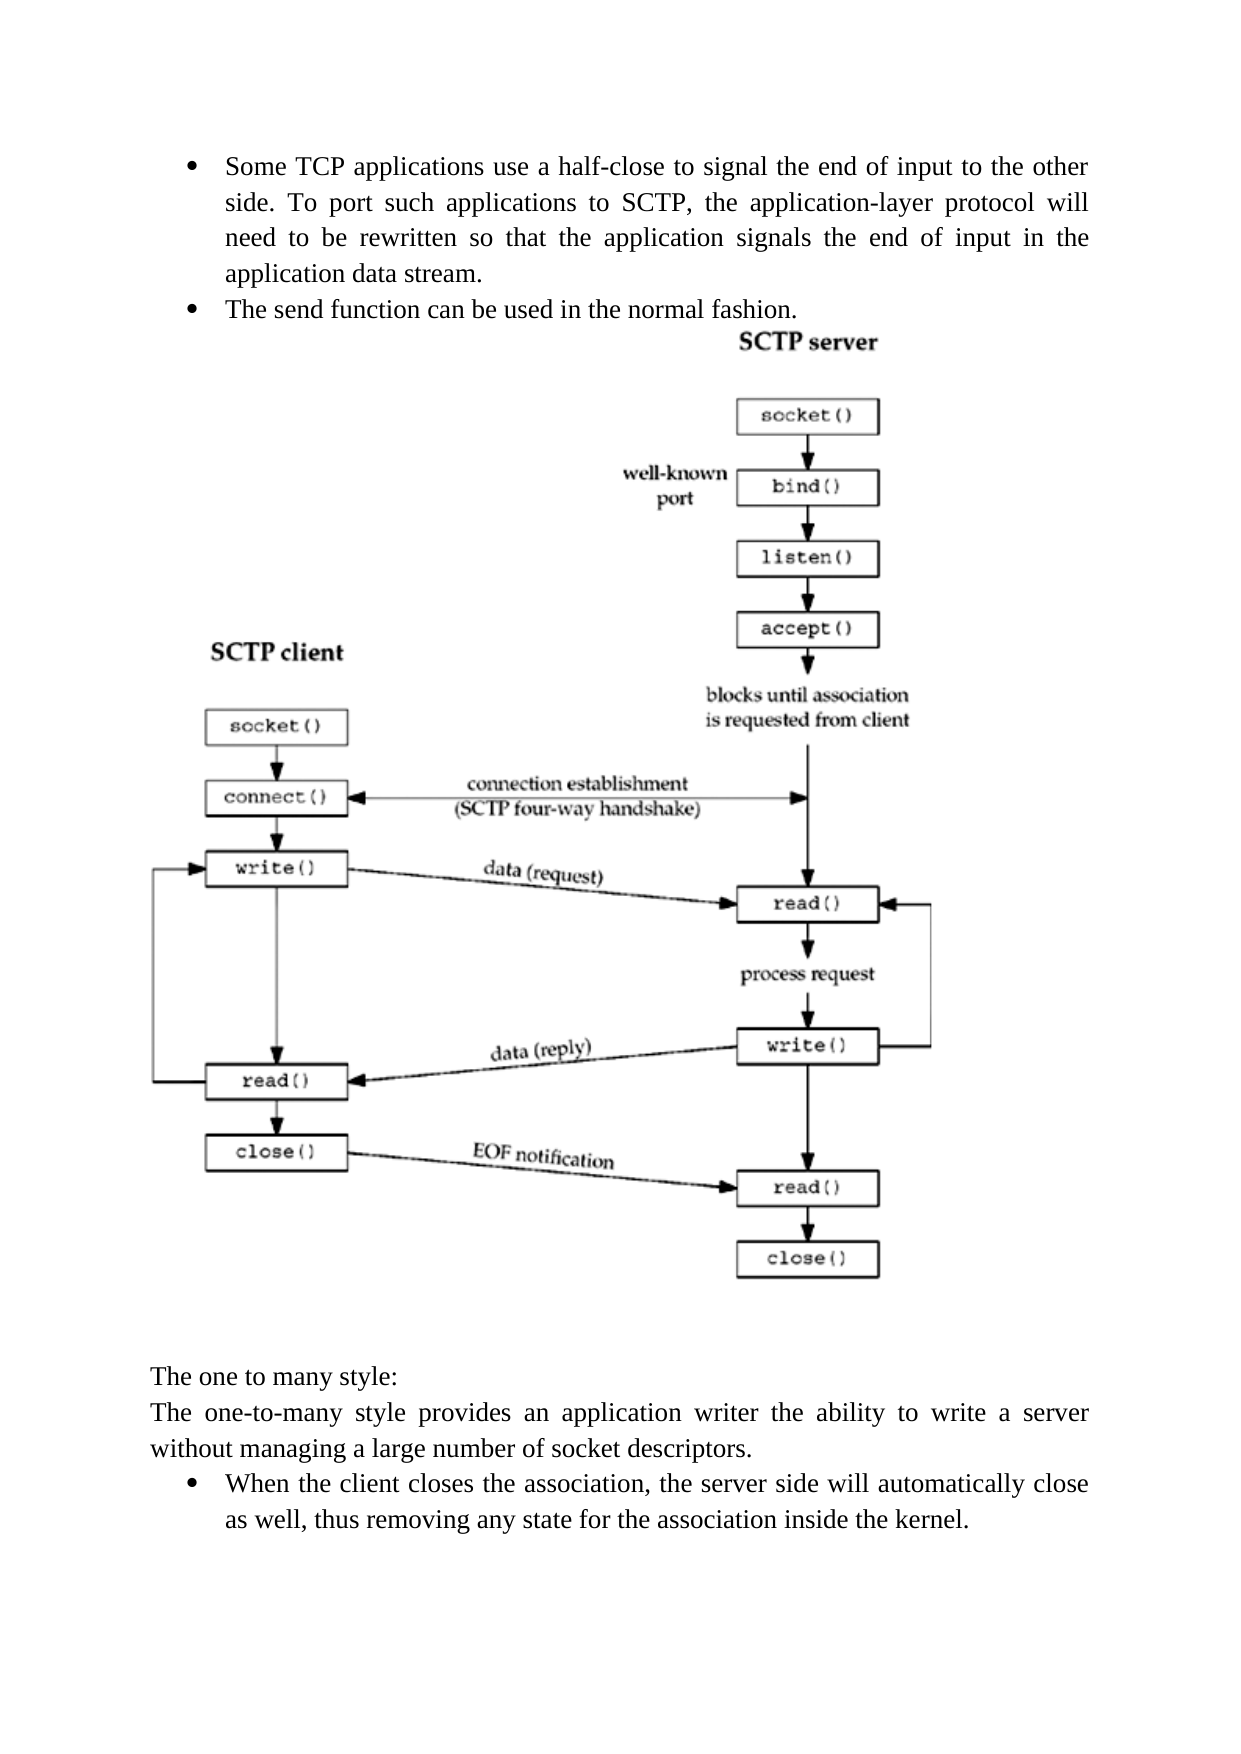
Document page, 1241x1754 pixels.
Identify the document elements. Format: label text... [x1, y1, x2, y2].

text The one to many style: [150, 1360, 1090, 1392]
text The one-to-many style provides an application writer the ability to write a server without managing a large number of socket descriptors. [150, 1396, 1090, 1463]
list When the client closes the association, the server side will automatically close as well, thus removing any state for the association inside the kernel. [187, 1468, 1090, 1534]
picture [150, 328, 932, 1284]
list The send function can be used in the normal fashion. [187, 293, 1090, 324]
list Some TCP applications use a half-close to signal the end of input to the other side. To port such applications to SCTP, the application-layer protocol will need to be rewritten so that the application signals the end of input in the application data stream. [187, 150, 1090, 288]
